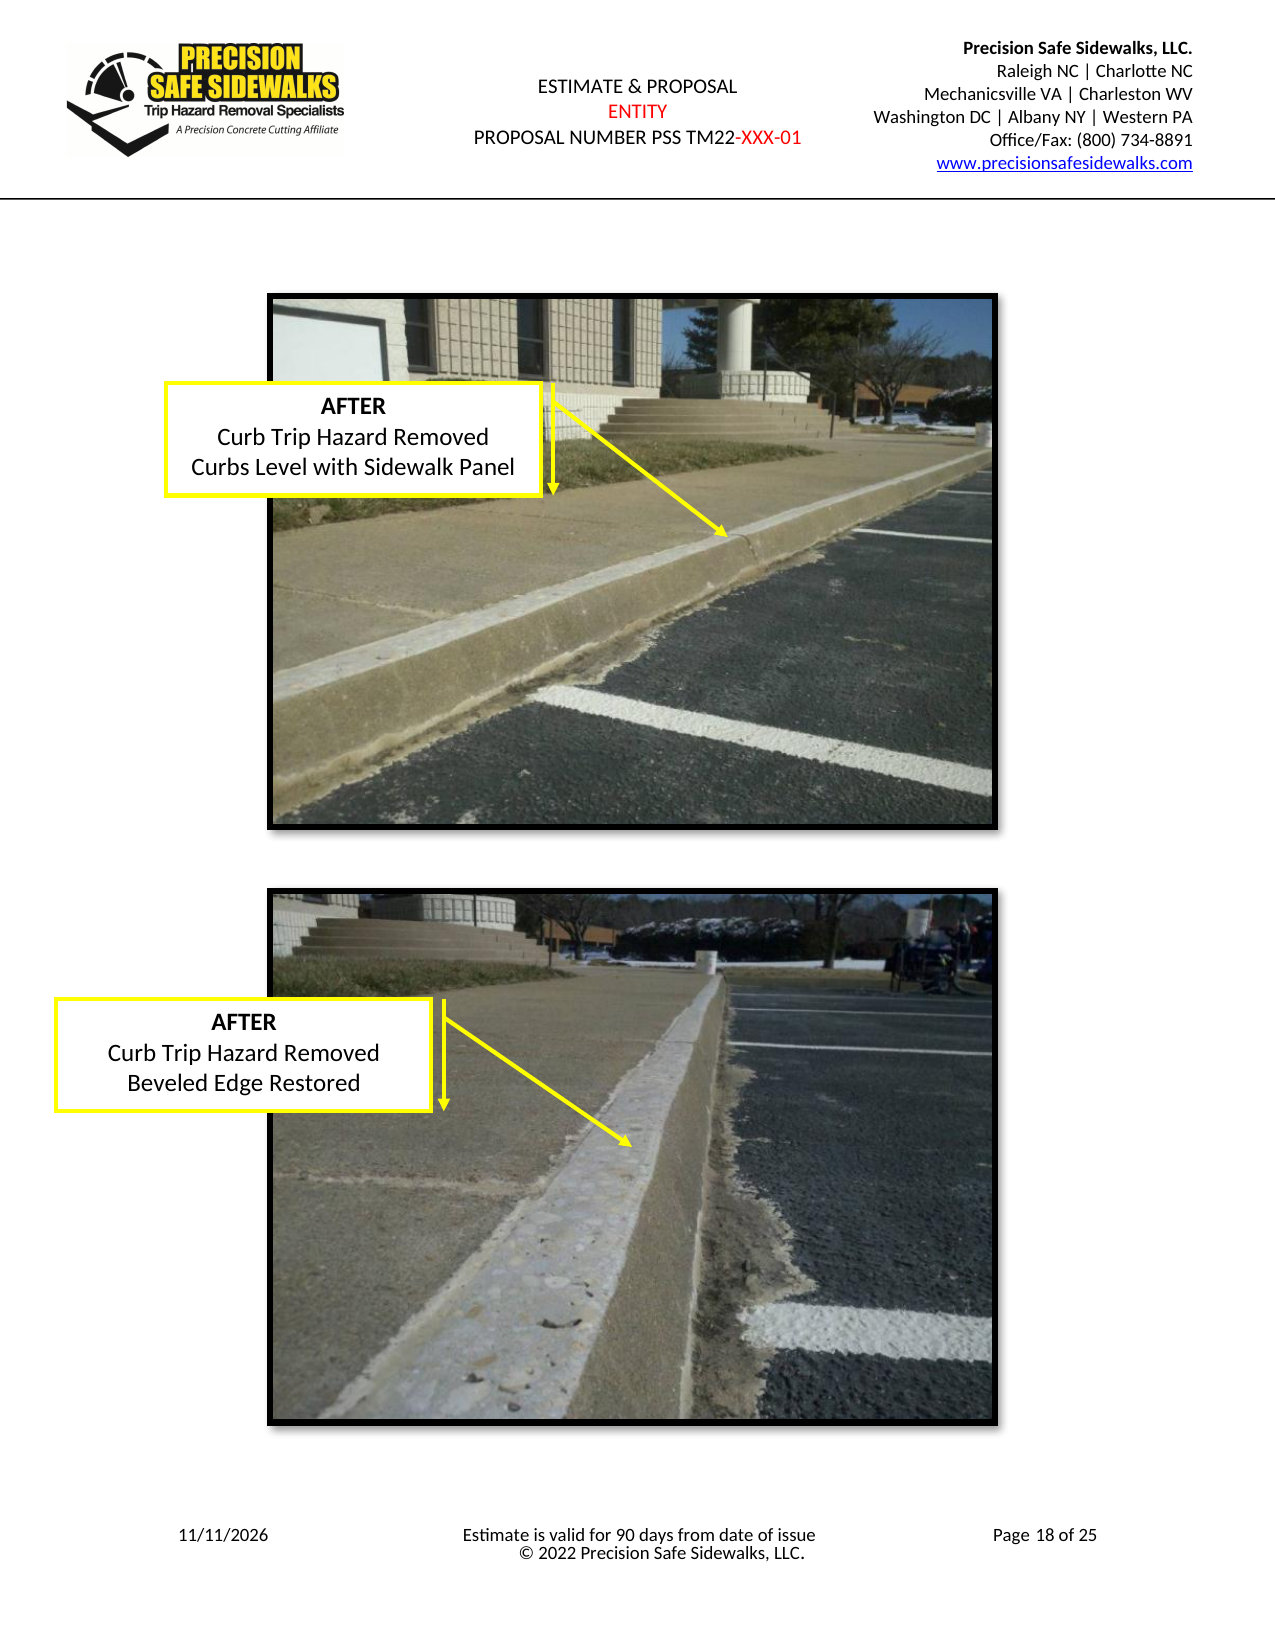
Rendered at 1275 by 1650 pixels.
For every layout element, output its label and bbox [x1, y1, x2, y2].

picture [66, 43, 344, 157]
picture [273, 299, 992, 824]
picture [273, 894, 992, 1419]
